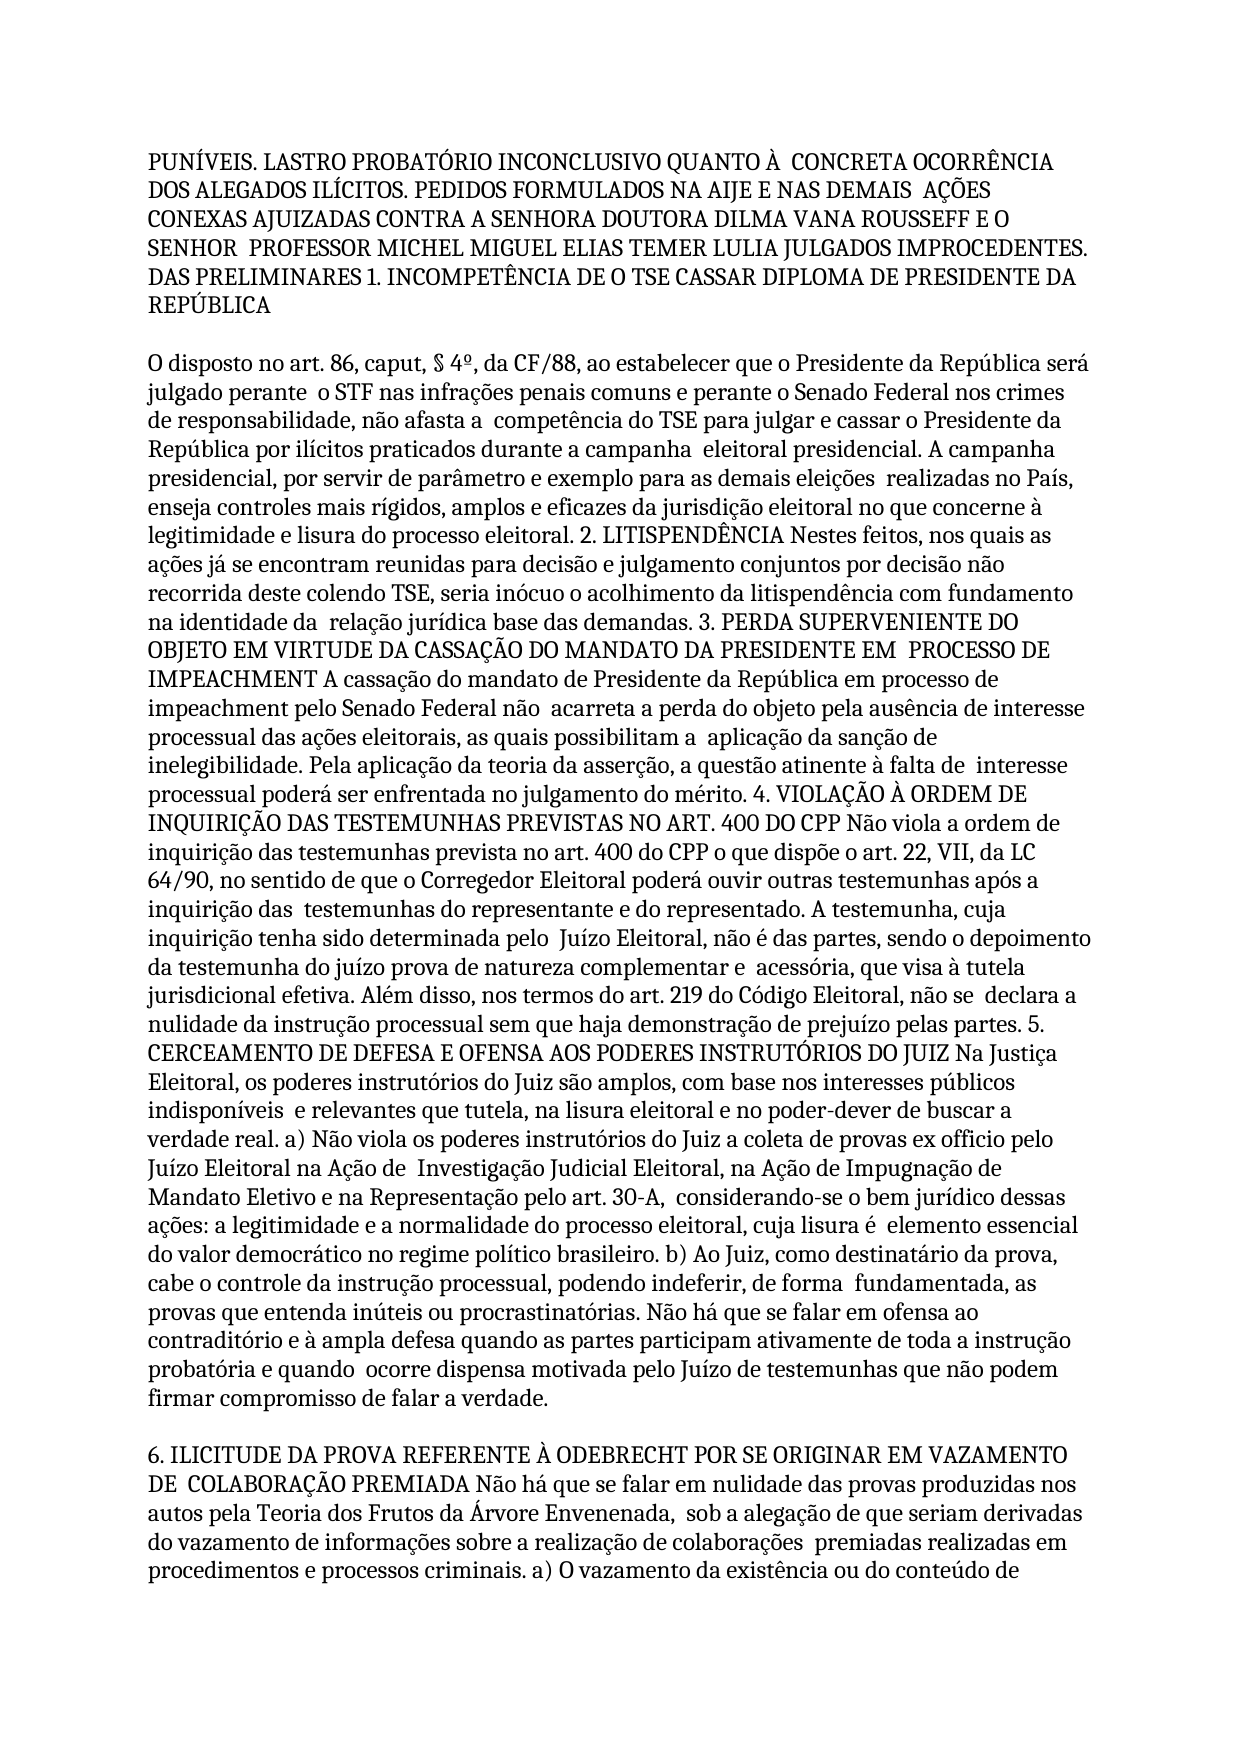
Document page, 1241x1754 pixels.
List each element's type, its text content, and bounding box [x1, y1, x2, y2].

text O disposto no art. 86, caput, § 4º, da CF/88, ao estabelecer que o Presidente da República será julgado perante o STF nas infrações penais comuns e perante o Senado Federal nos crimes de responsabilidade, não afasta a competência do TSE para julgar e cassar o Presidente da República por ilícitos praticados durante a campanha eleitoral presidencial. A campanha presidencial, por servir de parâmetro e exemplo para as demais eleições realizadas no País, enseja controles mais rígidos, amplos e eficazes da jurisdição eleitoral no que concerne à legitimidade e lisura do processo eleitoral. 2. LITISPENDÊNCIA Nestes feitos, nos quais as ações já se encontram reunidas para decisão e julgamento conjuntos por decisão não recorrida deste colendo TSE, seria inócuo o acolhimento da litispendência com fundamento na identidade da relação jurídica base das demandas. 3. PERDA SUPERVENIENTE DO OBJETO EM VIRTUDE DA CASSAÇÃO DO MANDATO DA PRESIDENTE EM PROCESSO DE IMPEACHMENT A cassação do mandato de Presidente da República em processo de impeachment pelo Senado Federal não acarreta a perda do objeto pela ausência de interesse processual das ações eleitorais, as quais possibilitam a aplicação da sanção de inelegibilidade. Pela aplicação da teoria da asserção, a questão atinente à falta de interesse processual poderá ser enfrentada no julgamento do mérito. 4. VIOLAÇÃO À ORDEM DE INQUIRIÇÃO DAS TESTEMUNHAS PREVISTAS NO ART. 400 DO CPP Não viola a ordem de inquirição das testemunhas prevista no art. 400 do CPP o que dispõe o art. 22, VII, da LC 64/90, no sentido de que o Corregedor Eleitoral poderá ouvir outras testemunhas após a inquirição das testemunhas do representante e do representado. A testemunha, cuja inquirição tenha sido determinada pelo Juízo Eleitoral, não é das partes, sendo o depoimento da testemunha do juízo prova de natureza complementar e acessória, que visa à tutela jurisdicional efetiva. Além disso, nos termos do art. 219 do Código Eleitoral, não se declara a nulidade da instrução processual sem que haja demonstração de prejuízo pelas partes. 5. CERCEAMENTO DE DEFESA E OFENSA AOS PODERES INSTRUTÓRIOS DO JUIZ Na Justiça Eleitoral, os poderes instrutórios do Juiz são amplos, com base nos interesses públicos indisponíveis e relevantes que tutela, na lisura eleitoral e no poder-dever de buscar a verdade real. a) Não viola os poderes instrutórios do Juiz a coleta de provas ex officio pelo Juízo Eleitoral na Ação de Investigação Judicial Eleitoral, na Ação de Impugnação de Mandato Eletivo e na Representação pelo art. 30-A, considerando-se o bem jurídico dessas ações: a legitimidade e a normalidade do processo eleitoral, cuja lisura é elemento essencial do valor democrático no regime político brasileiro. b) Ao Juiz, como destinatário da prova, cabe o controle da instrução processual, podendo indeferir, de forma fundamentada, as provas que entenda inúteis ou procrastinatórias. Não há que se falar em ofensa ao contraditório e à ampla defesa quando as partes participam ativamente de toda a instrução probatória e quando ocorre dispensa motivada pelo Juízo de testemunhas que não podem firmar compromisso de falar a verdade. [148, 349, 1093, 1413]
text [148, 1441, 1093, 1585]
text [148, 148, 1093, 320]
